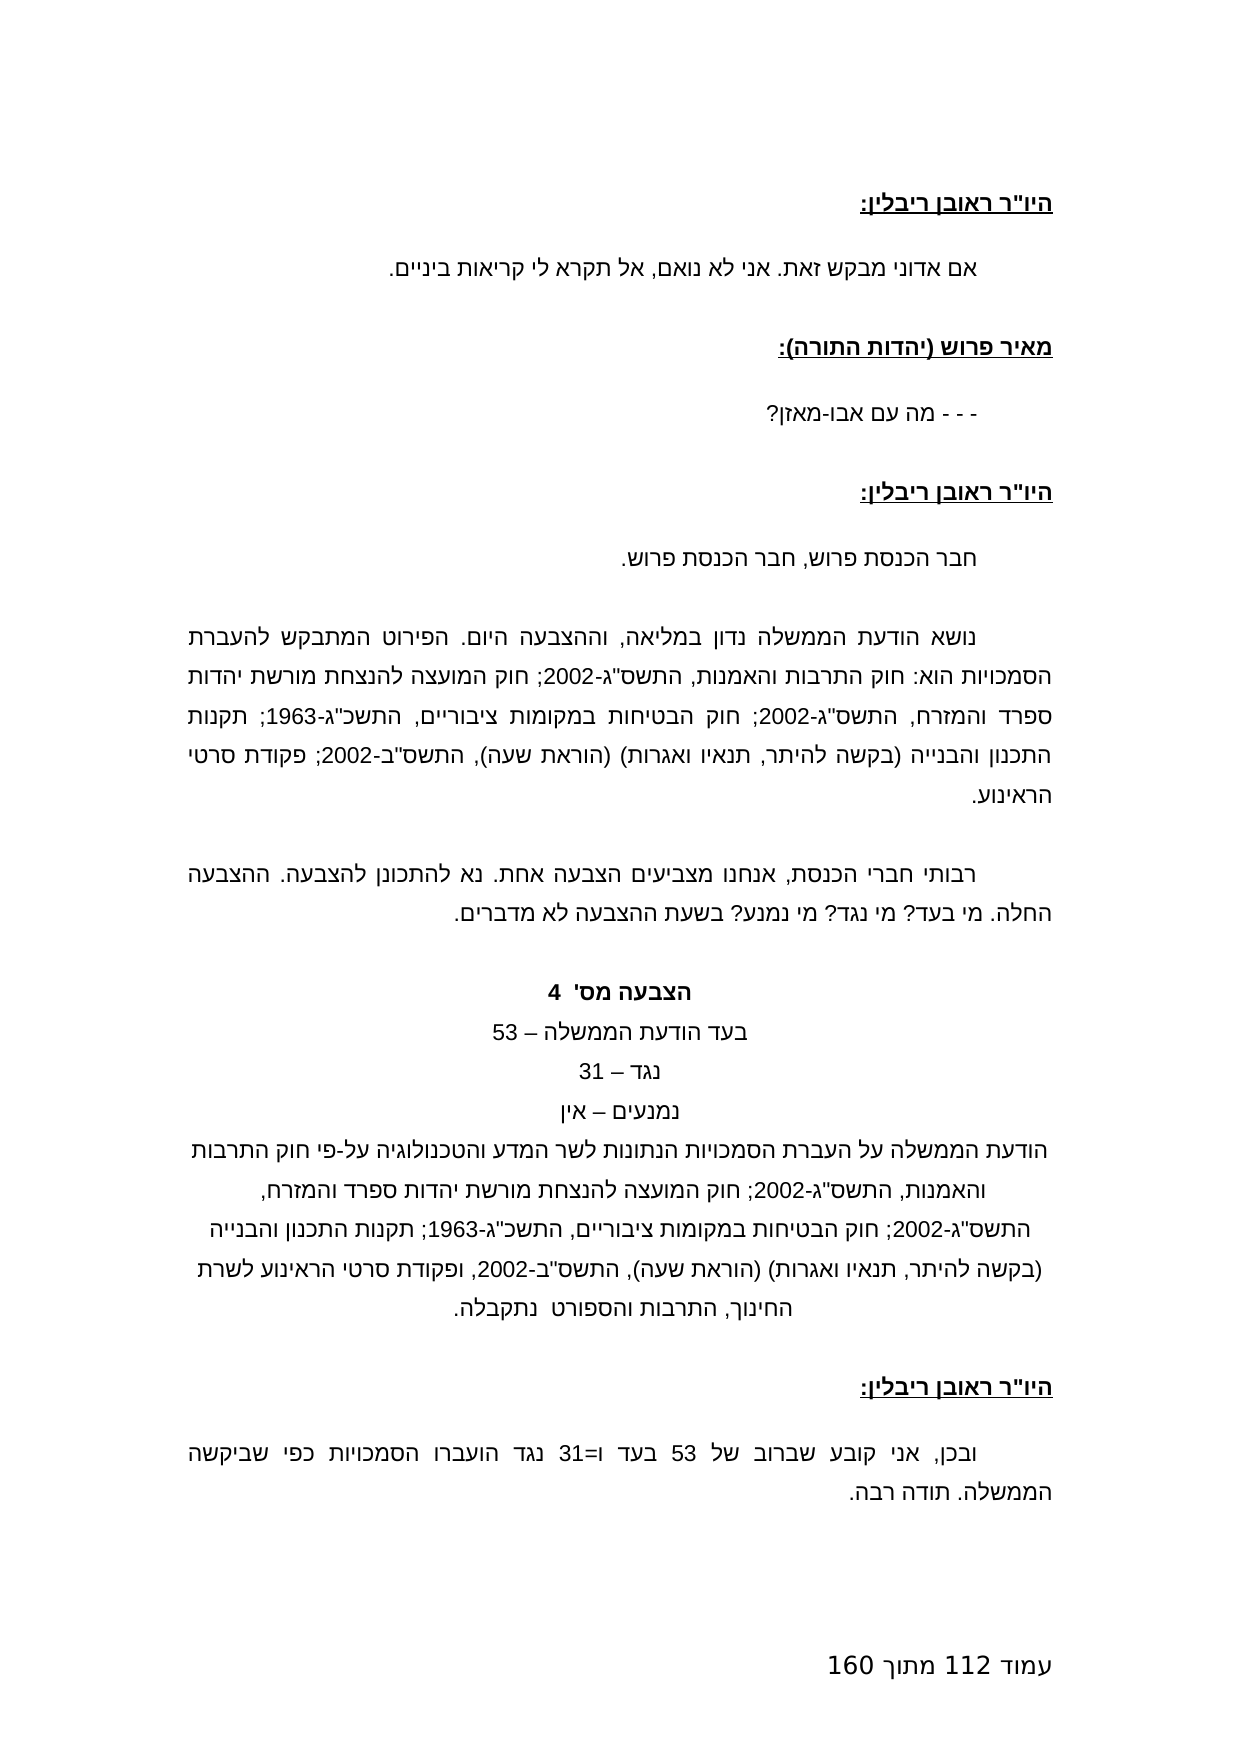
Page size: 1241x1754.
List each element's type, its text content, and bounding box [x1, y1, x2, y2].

text בעד הודעת הממשלה – 53 [187, 1019, 1053, 1045]
text ובכן, אני קובע שברוב של 53 בעד ו=31 נגד הועברו הסמכויות כפי שביקשה הממשלה. תודה רבה. [187, 1440, 1053, 1506]
text הודעת הממשלה על העברת הסמכויות הנתונות לשר המדע והטכנולוגיה על-פי חוק התרבות והאמנות, התשס"ג-2002; חוק המועצה להנצחת מורשת יהדות ספרד והמזרח, התשס"ג-2002; חוק הבטיחות במקומות ציבוריים, התשכ"ג-1963; תקנות התכנון והבנייה (בקשה להיתר, תנאיו ואגרות) (הוראת שעה), התשס"ב-2002, ופקודת סרטי הראינוע לשרת החינוך, התרבות והספורט נתקבלה. [187, 1137, 1053, 1321]
text הצבעה מס' 4 [187, 979, 1053, 1006]
text אם אדוני מבקש זאת. אני לא נואם, אל תקרא לי קריאות ביניים. [187, 255, 1053, 282]
text נושא הודעת הממשלה נדון במליאה, וההצבעה היום. הפירוט המתבקש להעברת הסמכויות הוא: חוק התרבות והאמנות, התשס"ג-2002; חוק המועצה להנצחת מורשת יהדות ספרד והמזרח, התשס"ג-2002; חוק הבטיחות במקומות ציבוריים, התשכ"ג-1963; תקנות התכנון והבנייה (בקשה להיתר, תנאיו ואגרות) (הוראת שעה), התשס"ב-2002; פקודת סרטי הראינוע. [187, 624, 1053, 808]
text מאיר פרוש (יהדות התורה): [187, 334, 1053, 361]
text - - - מה עם אבו-מאזן? [187, 400, 1053, 426]
text היו"ר ראובן ריבלין: [187, 479, 1053, 505]
text חבר הכנסת פרוש, חבר הכנסת פרוש. [187, 545, 1053, 571]
text היו"ר ראובן ריבלין: [187, 1374, 1053, 1400]
text רבותי חברי הכנסת, אנחנו מצביעים הצבעה אחת. נא להתכונן להצבעה. ההצבעה החלה. מי בעד? מי נגד? מי נמנע? בשעת ההצבעה לא מדברים. [187, 861, 1053, 927]
text היו"ר ראובן ריבלין: [187, 189, 1053, 216]
text נמנעים – אין [187, 1098, 1053, 1124]
text נגד – 31 [187, 1058, 1053, 1084]
